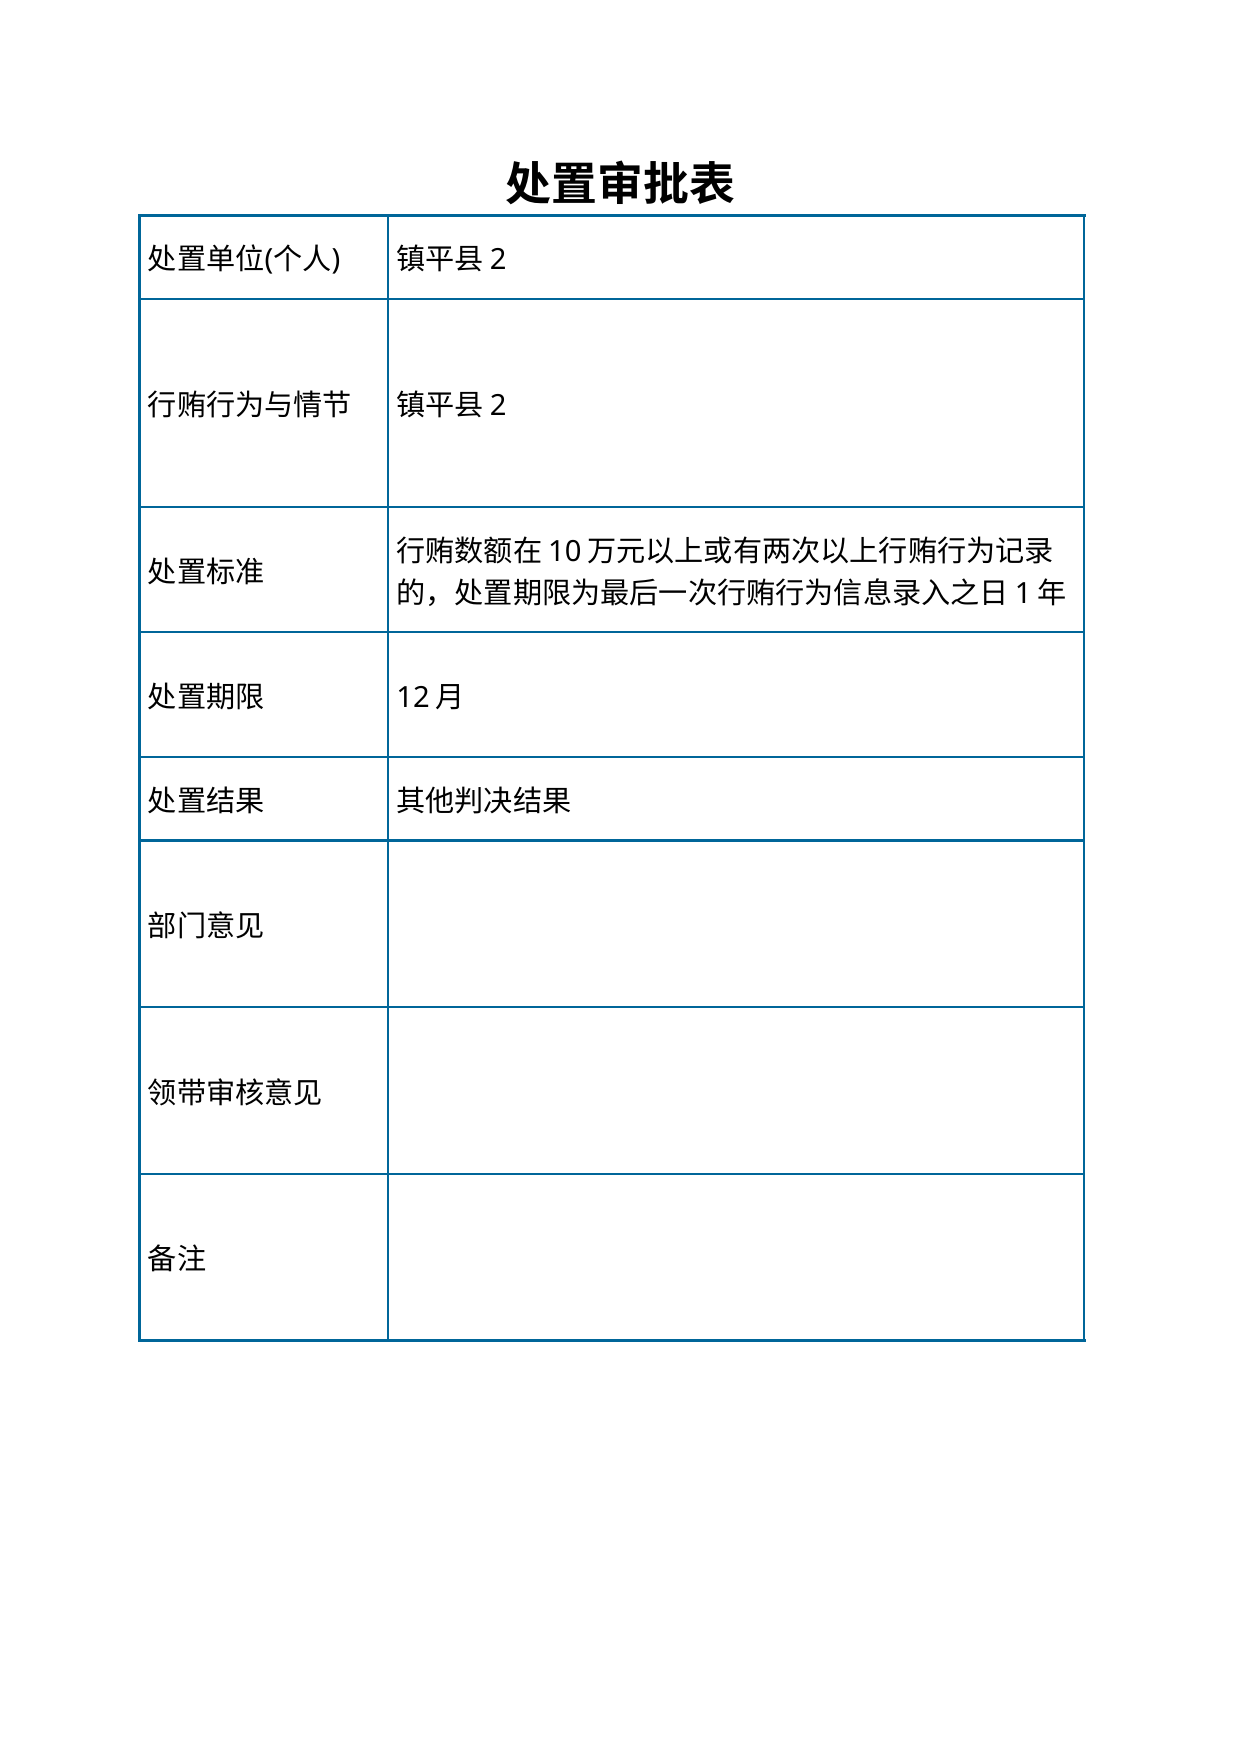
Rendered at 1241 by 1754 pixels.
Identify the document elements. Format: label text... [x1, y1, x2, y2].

table_cell 处置结果 [141, 758, 387, 839]
table_cell 镇平县2 [389, 300, 1083, 506]
table_cell 处置标准 [141, 508, 387, 631]
text 处置审批表 [148, 148, 1092, 214]
table_header 处置单位(个人) [141, 217, 387, 297]
table_cell [389, 1008, 1083, 1172]
table_cell [389, 1175, 1083, 1339]
table_cell 部门意见 [141, 842, 387, 1006]
table_cell 领带审核意见 [141, 1008, 387, 1172]
table_cell 12月 [389, 633, 1083, 756]
table_cell 行贿行为与情节 [141, 300, 387, 506]
table_header 镇平县2 [389, 217, 1083, 297]
table_cell 备注 [141, 1175, 387, 1339]
table_cell 处置期限 [141, 633, 387, 756]
table_cell 其他判决结果 [389, 758, 1083, 839]
table_cell 行贿数额在10万元以上或有两次以上行贿行为记录的，处置期限为最后一次行贿行为信息录入之日1年 [389, 508, 1083, 631]
table_cell [389, 842, 1083, 1006]
